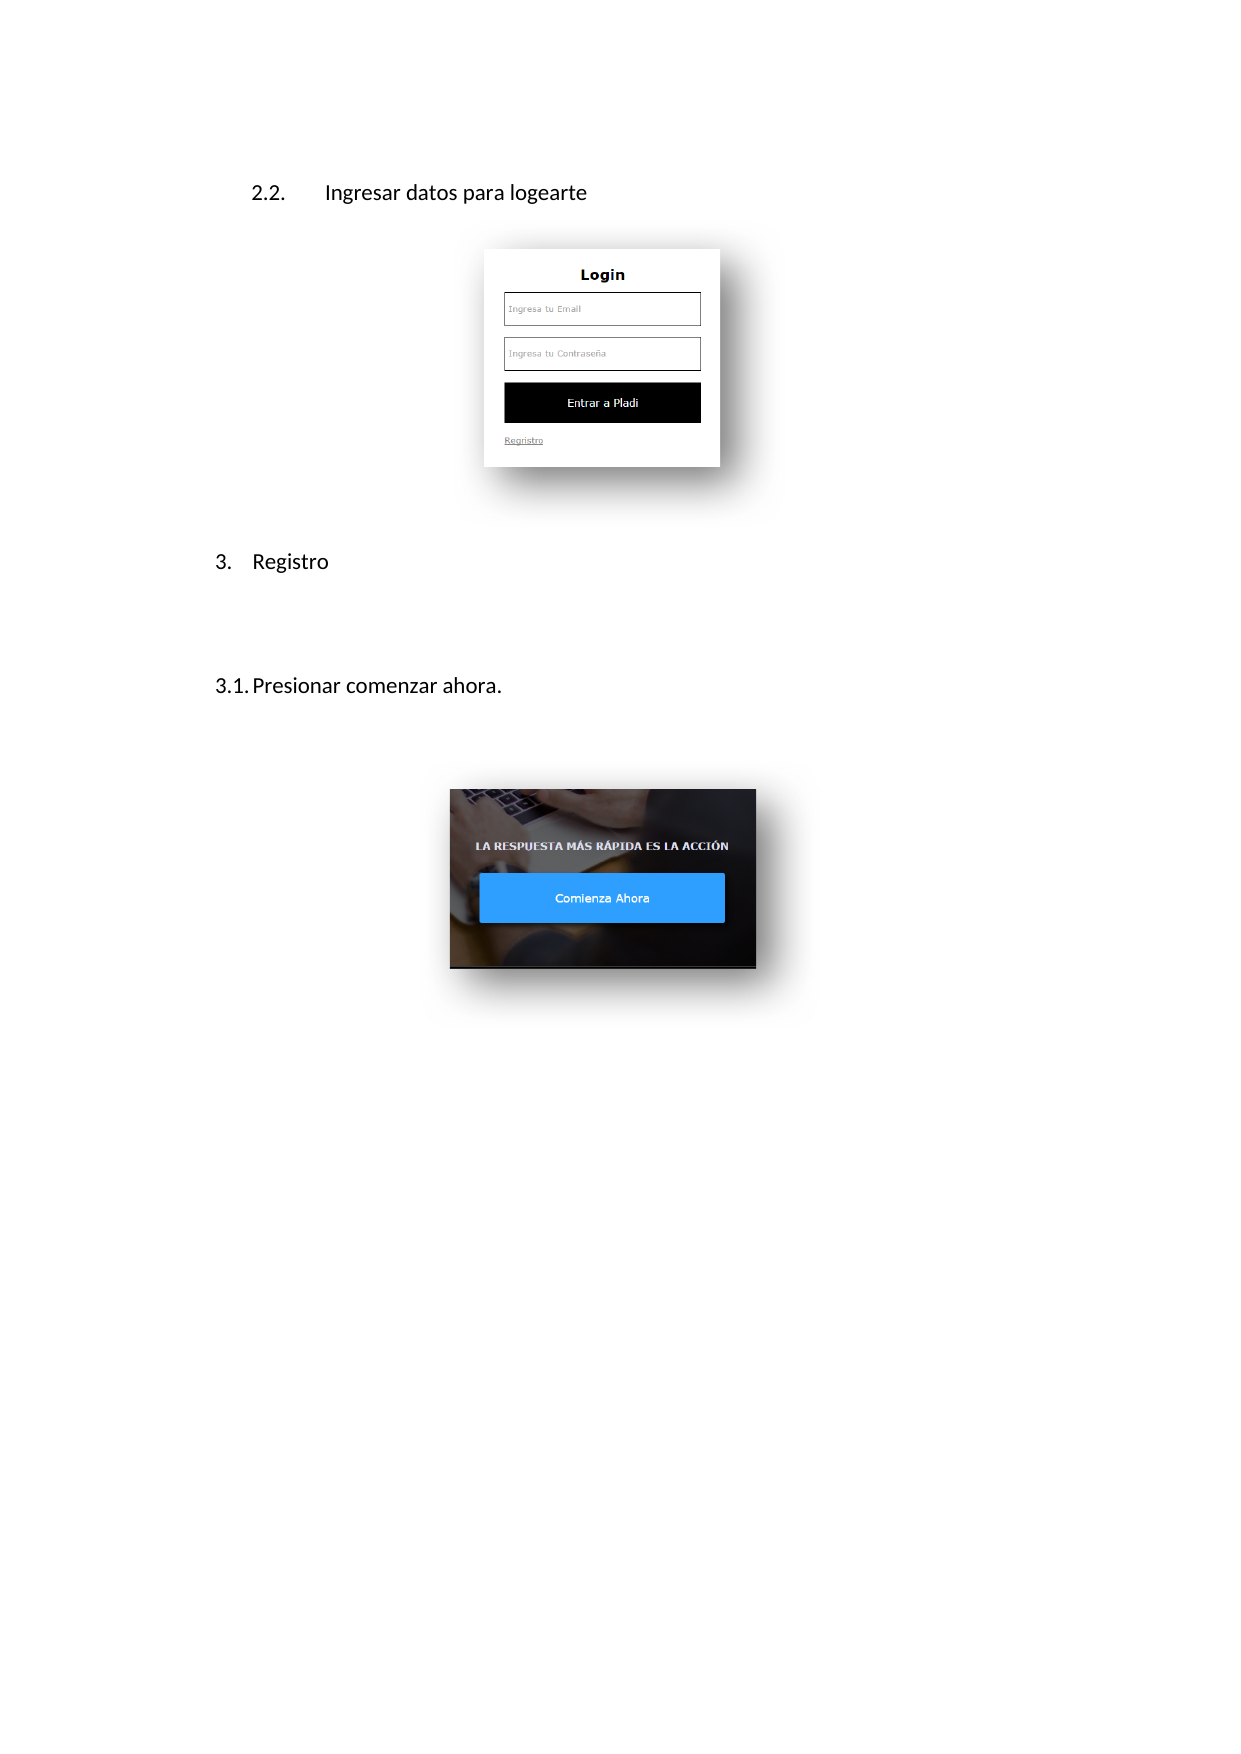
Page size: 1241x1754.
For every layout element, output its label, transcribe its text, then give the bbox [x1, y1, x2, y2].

list Presionar comenzar ahora. [215, 671, 1063, 699]
picture [484, 249, 721, 467]
list Ingresar datos para logearte [251, 178, 1063, 206]
picture [449, 789, 757, 969]
list Registro [215, 547, 1063, 575]
